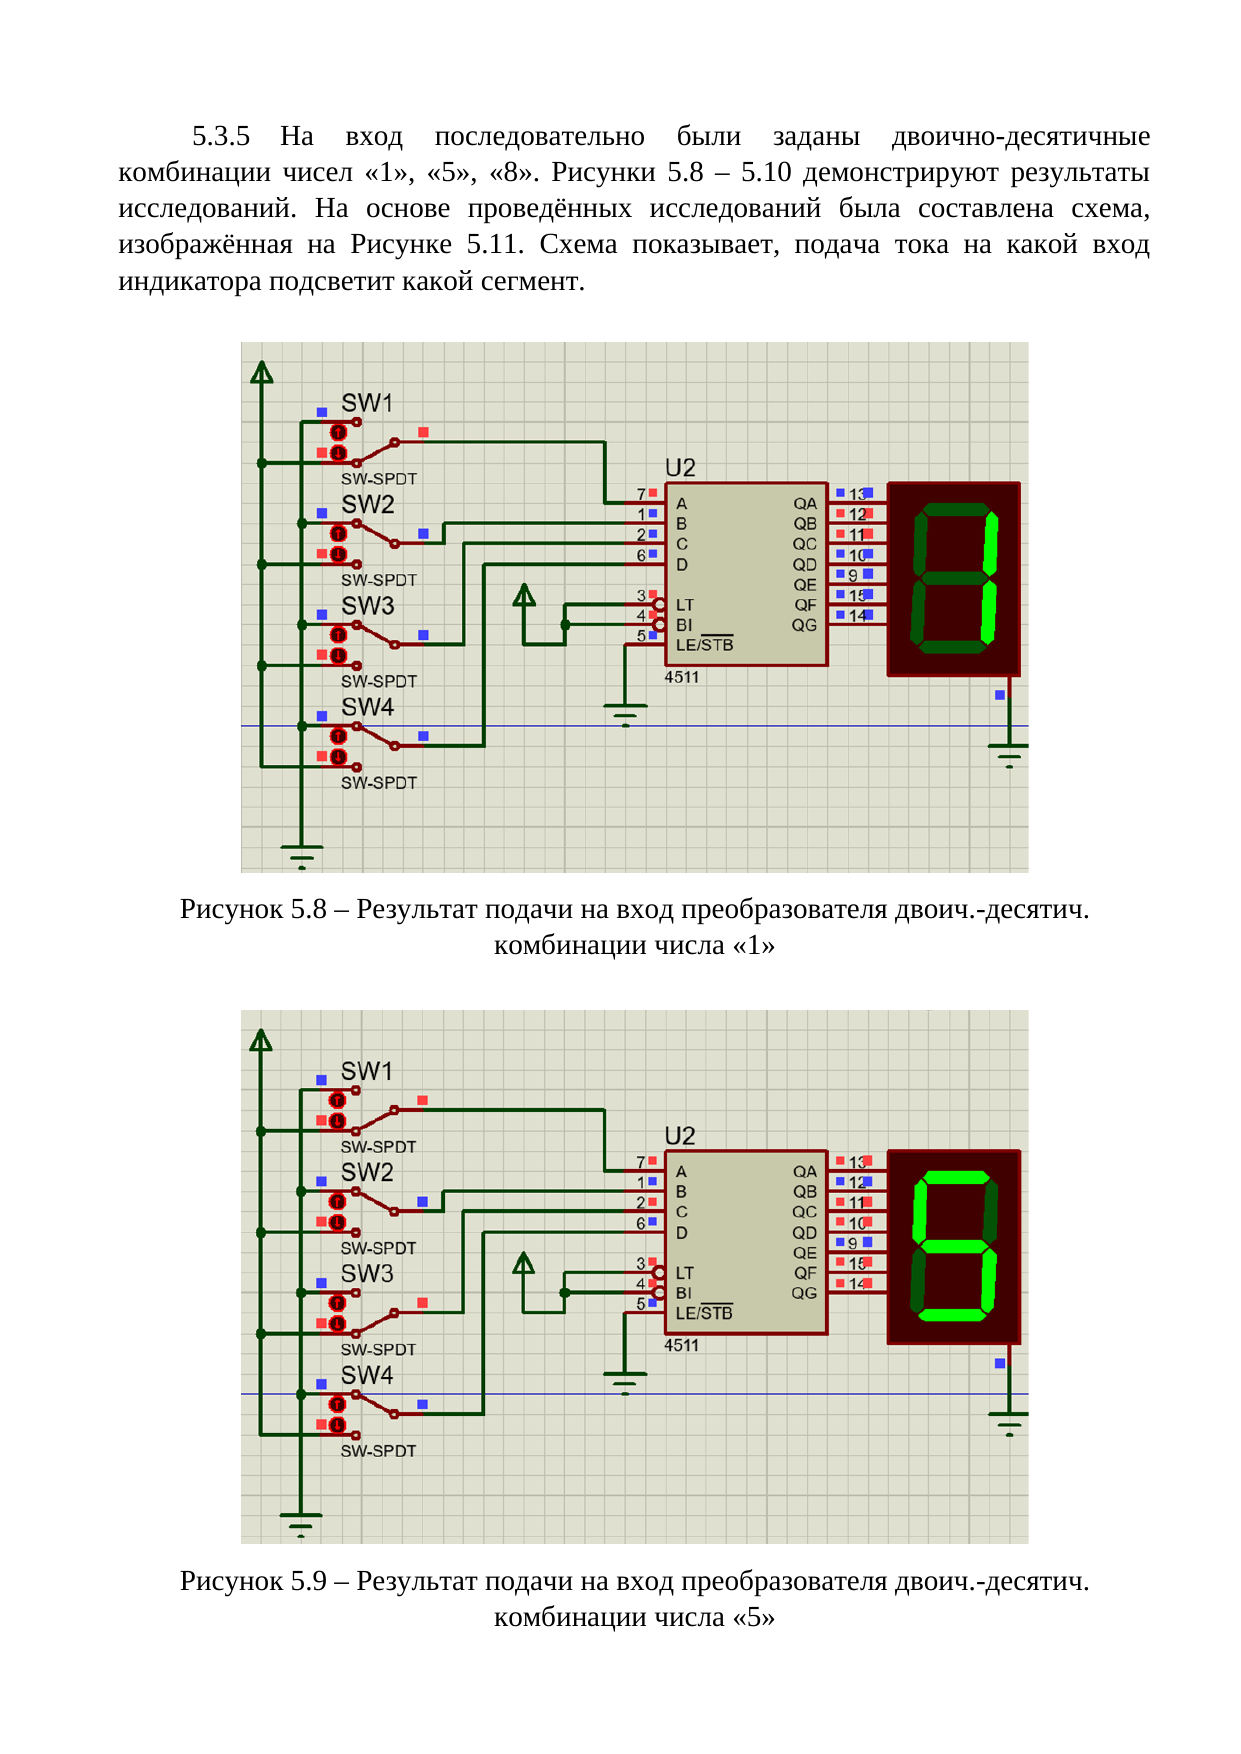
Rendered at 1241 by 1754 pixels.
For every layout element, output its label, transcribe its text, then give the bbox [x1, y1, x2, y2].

text 5.3.5 На вход последовательно были заданы двоично-десятичные комбинации чисел «1», «5», «8». Рисунки 5.8 – 5.10 демонстрируют результаты исследований. На основе проведённых исследований была составлена схема, изображённая на Рисунке 5.11. Схема показывает, подача тока на какой вход индикатора подсветит какой сегмент. [118, 118, 1152, 296]
picture [241, 1010, 1029, 1544]
text Рисунок 5.8 – Результат подачи на вход преобразователя двоич.-десятич. комбинации числа «1» [118, 891, 1152, 961]
picture [241, 342, 1029, 873]
text Рисунок 5.9 – Результат подачи на вход преобразователя двоич.-десятич. комбинации числа «5» [118, 1563, 1152, 1632]
